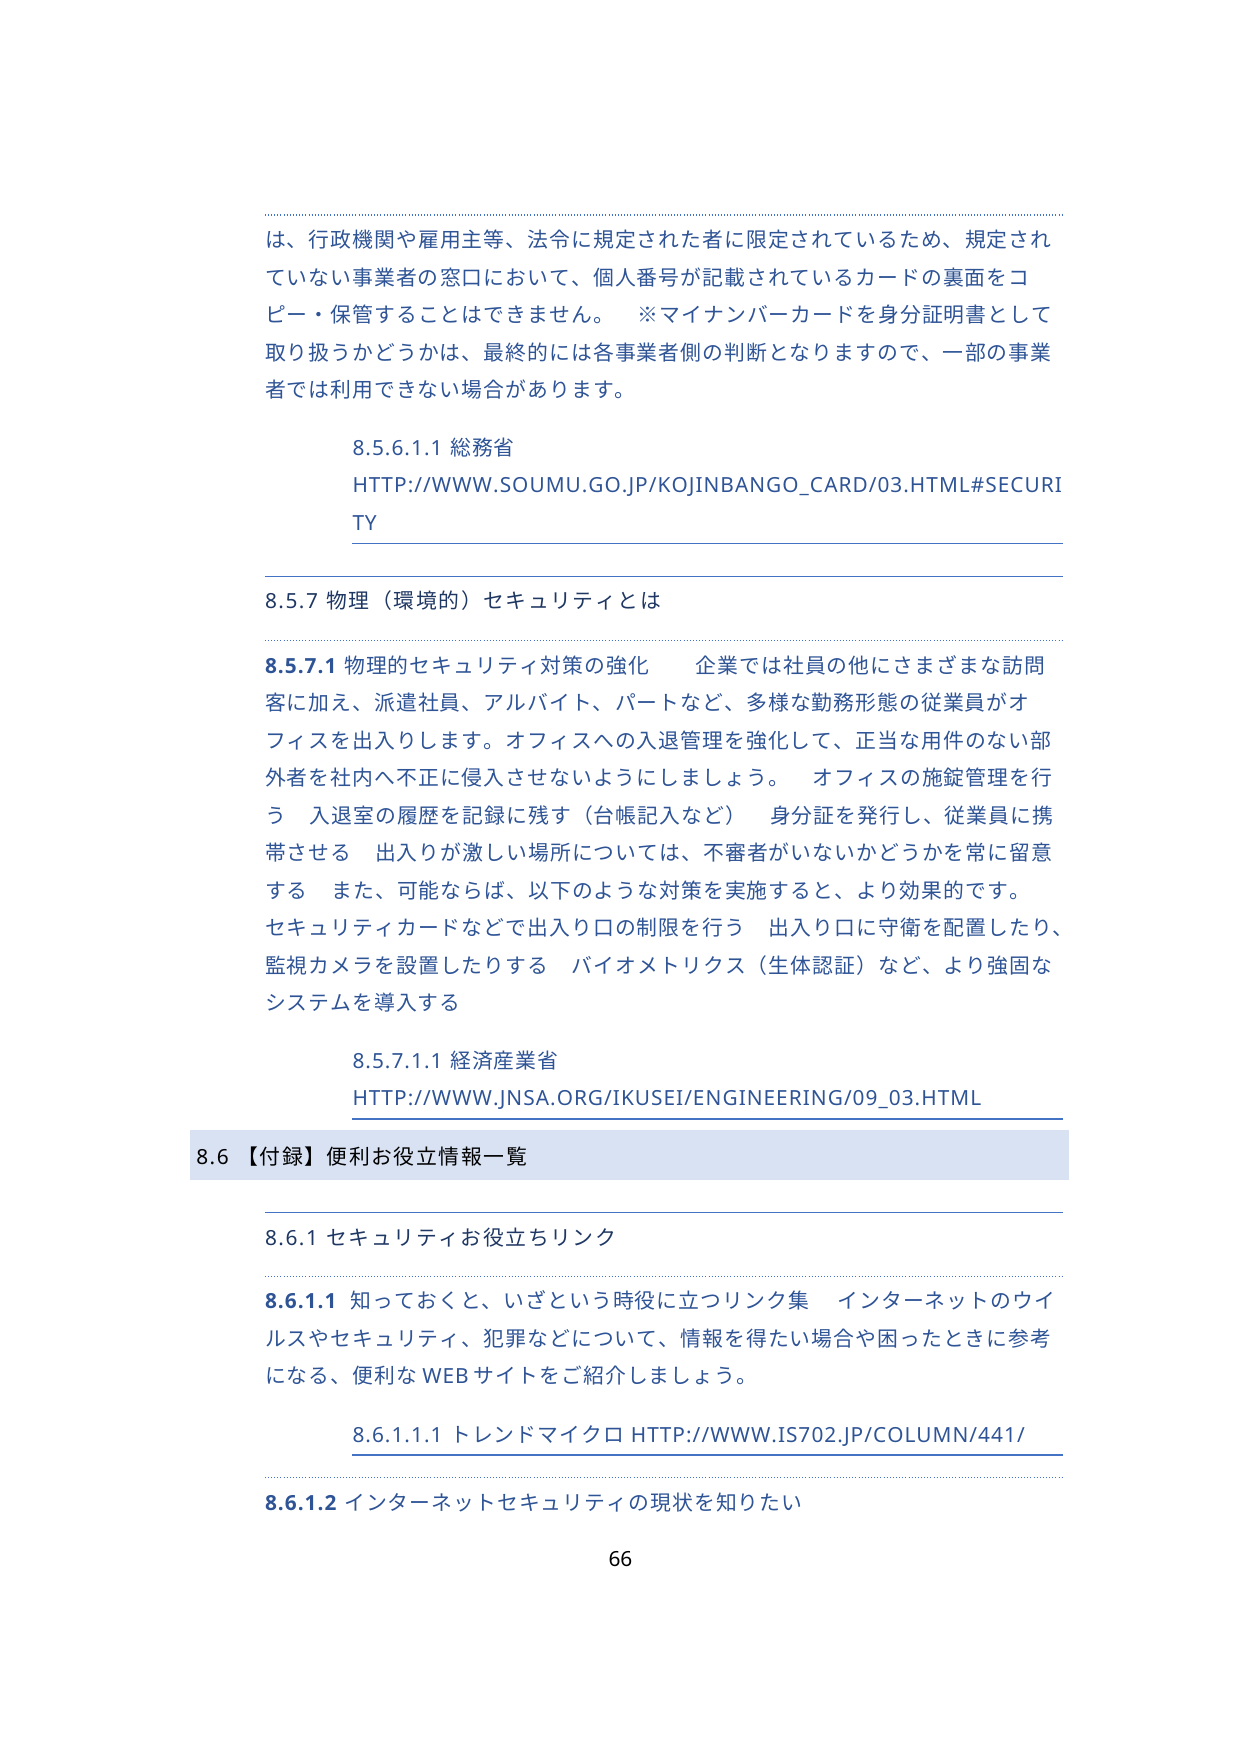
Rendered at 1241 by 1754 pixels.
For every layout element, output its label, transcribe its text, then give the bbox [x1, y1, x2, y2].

text 知っておくと、いざという時役に立つリンク集 インターネットのウイルスやセキュリティ、犯罪などについて、情報を得たい場合や困ったときに参考になる、便利なWebサイトをご紹介しましょう。 [265, 1276, 1063, 1394]
text 総務省 http://www.soumu.go.jp/kojinbango_card/03.html#security [352, 428, 1063, 543]
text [265, 214, 1063, 407]
text 【付録】便利お役立情報一覧 [196, 1136, 1063, 1174]
text トレンドマイクロ http://www.is702.jp/column/441/ [352, 1414, 1063, 1454]
text 物理（環境的）セキュリティとは [265, 577, 1063, 619]
text セキュリティお役立ちリンク [265, 1213, 1063, 1255]
text 経済産業省 http://www.jnsa.org/ikusei/engineering/09_03.html [352, 1041, 1063, 1118]
text インターネットセキュリティの現状を知りたい [265, 1477, 1063, 1520]
text 物理的セキュリティ対策の強化 企業では社員の他にさまざまな訪問客に加え、派遣社員、アルバイト、パートなど、多様な勤務形態の従業員がオフィスを出入りします。オフィスへの入退管理を強化して、正当な用件のない部外者を社内へ不正に侵入させないようにしましょう。 オフィスの施錠管理を行う 入退室の履歴を記録に残す（台帳記入など） 身分証を発行し、従業員に携帯させる 出入りが激しい場所については、不審者がいないかどうかを常に留意する また、可能ならば、以下のような対策を実施すると、より効果的です。 セキュリティカードなどで出入り口の制限を行う 出入り口に守衛を配置したり、監視カメラを設置したりする バイオメトリクス（生体認証）など、より強固なシステムを導入する [265, 639, 1063, 1020]
